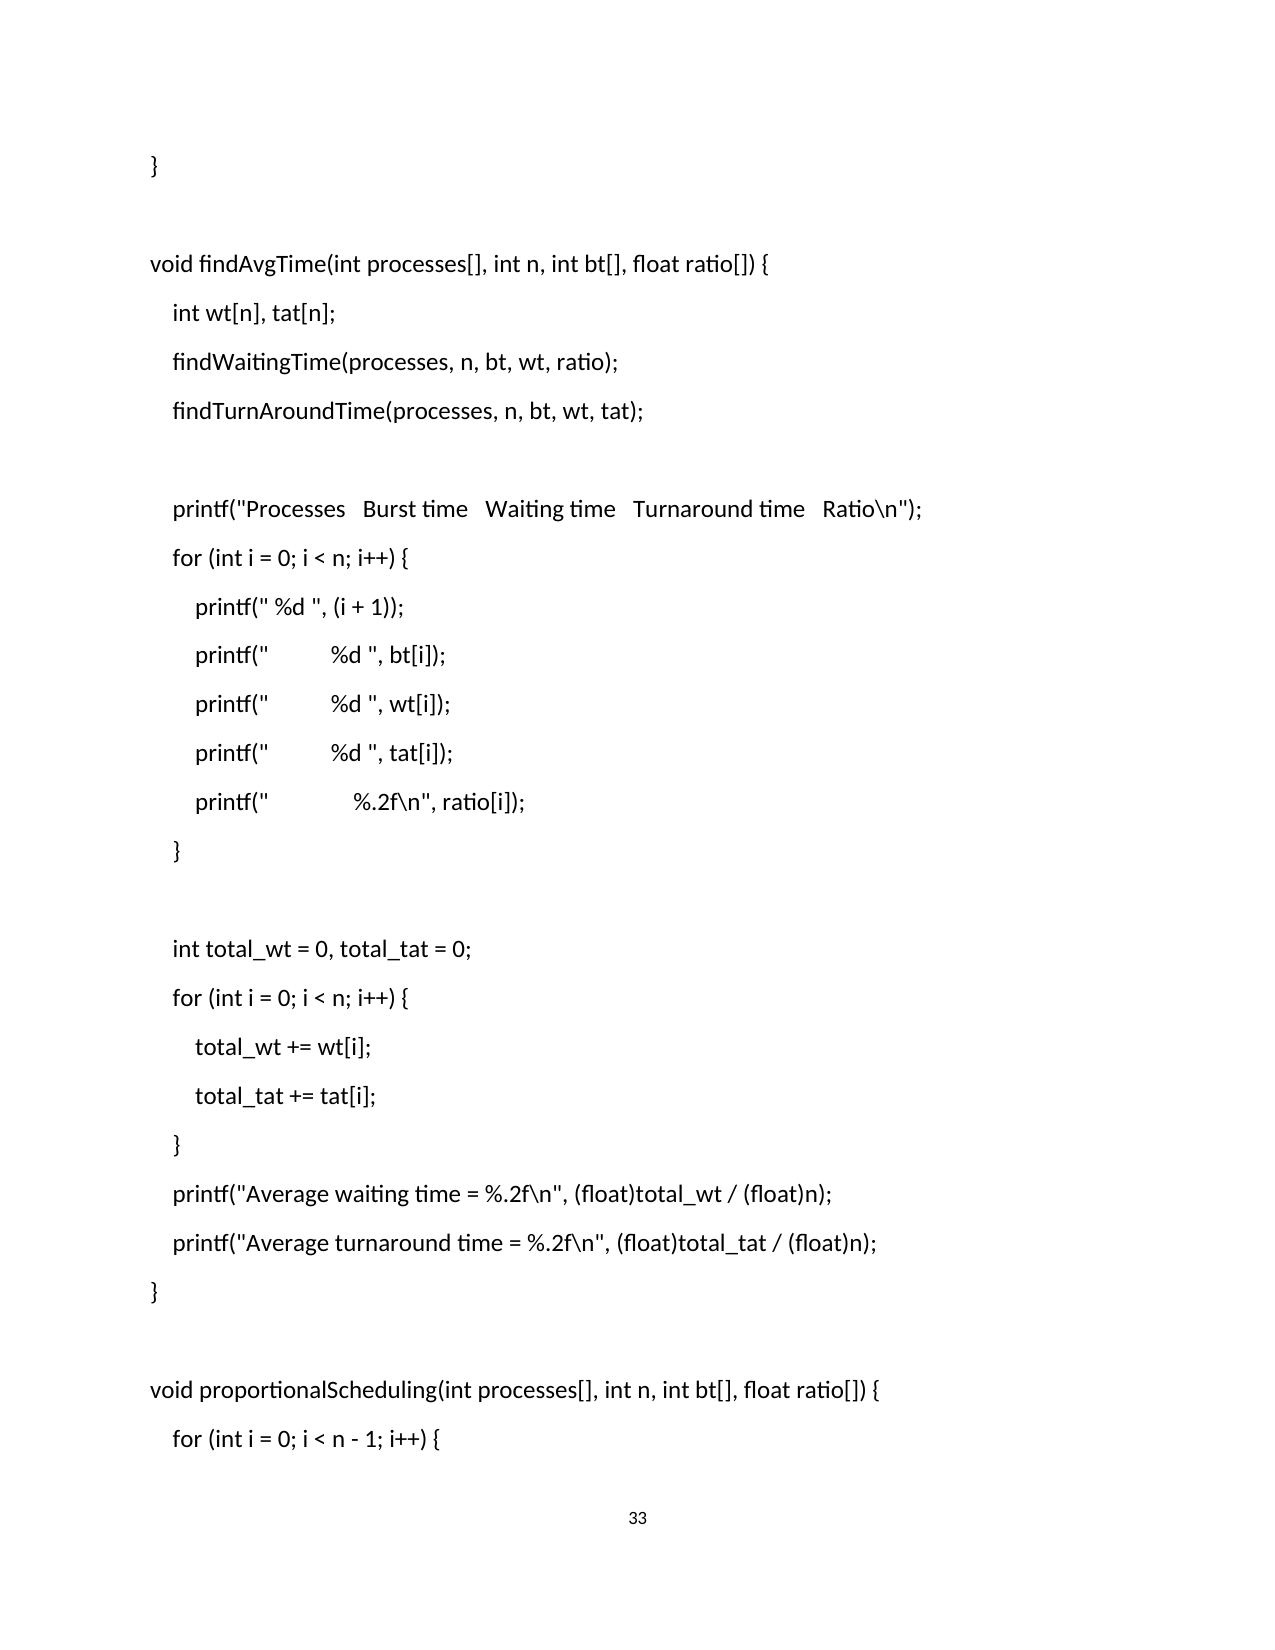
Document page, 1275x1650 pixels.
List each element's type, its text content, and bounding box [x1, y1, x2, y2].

text void findAvgTime(int processes[], int n, int bt[], float ratio[]) { [150, 248, 1125, 278]
text for (int i = 0; i < n - 1; i++) { [150, 1423, 1125, 1453]
text printf(" %.2f\n", ratio[i]); [150, 786, 1125, 817]
text } [150, 1276, 1125, 1307]
text printf(" %d ", (i + 1)); [150, 591, 1125, 621]
text void proportionalScheduling(int processes[], int n, int bt[], float ratio[]) { [150, 1374, 1125, 1404]
text printf(" %d ", tat[i]); [150, 737, 1125, 768]
text for (int i = 0; i < n; i++) { [150, 982, 1125, 1013]
text printf(" %d ", bt[i]); [150, 639, 1125, 670]
text } [150, 150, 1125, 181]
text total_tat += tat[i]; [150, 1080, 1125, 1111]
text printf("Average turnaround time = %.2f\n", (float)total_tat / (float)n); [150, 1227, 1125, 1258]
text } [150, 1129, 1125, 1160]
text printf("Processes Burst time Waiting time Turnaround time Ratio\n"); [150, 493, 1125, 523]
text findWaitingTime(processes, n, bt, wt, ratio); [150, 346, 1125, 376]
text total_wt += wt[i]; [150, 1031, 1125, 1062]
text } [150, 835, 1125, 866]
text printf(" %d ", wt[i]); [150, 688, 1125, 719]
text printf("Average waiting time = %.2f\n", (float)total_wt / (float)n); [150, 1178, 1125, 1209]
text for (int i = 0; i < n; i++) { [150, 542, 1125, 572]
text int wt[n], tat[n]; [150, 297, 1125, 327]
text findTurnAroundTime(processes, n, bt, wt, tat); [150, 395, 1125, 425]
text int total_wt = 0, total_tat = 0; [150, 933, 1125, 964]
